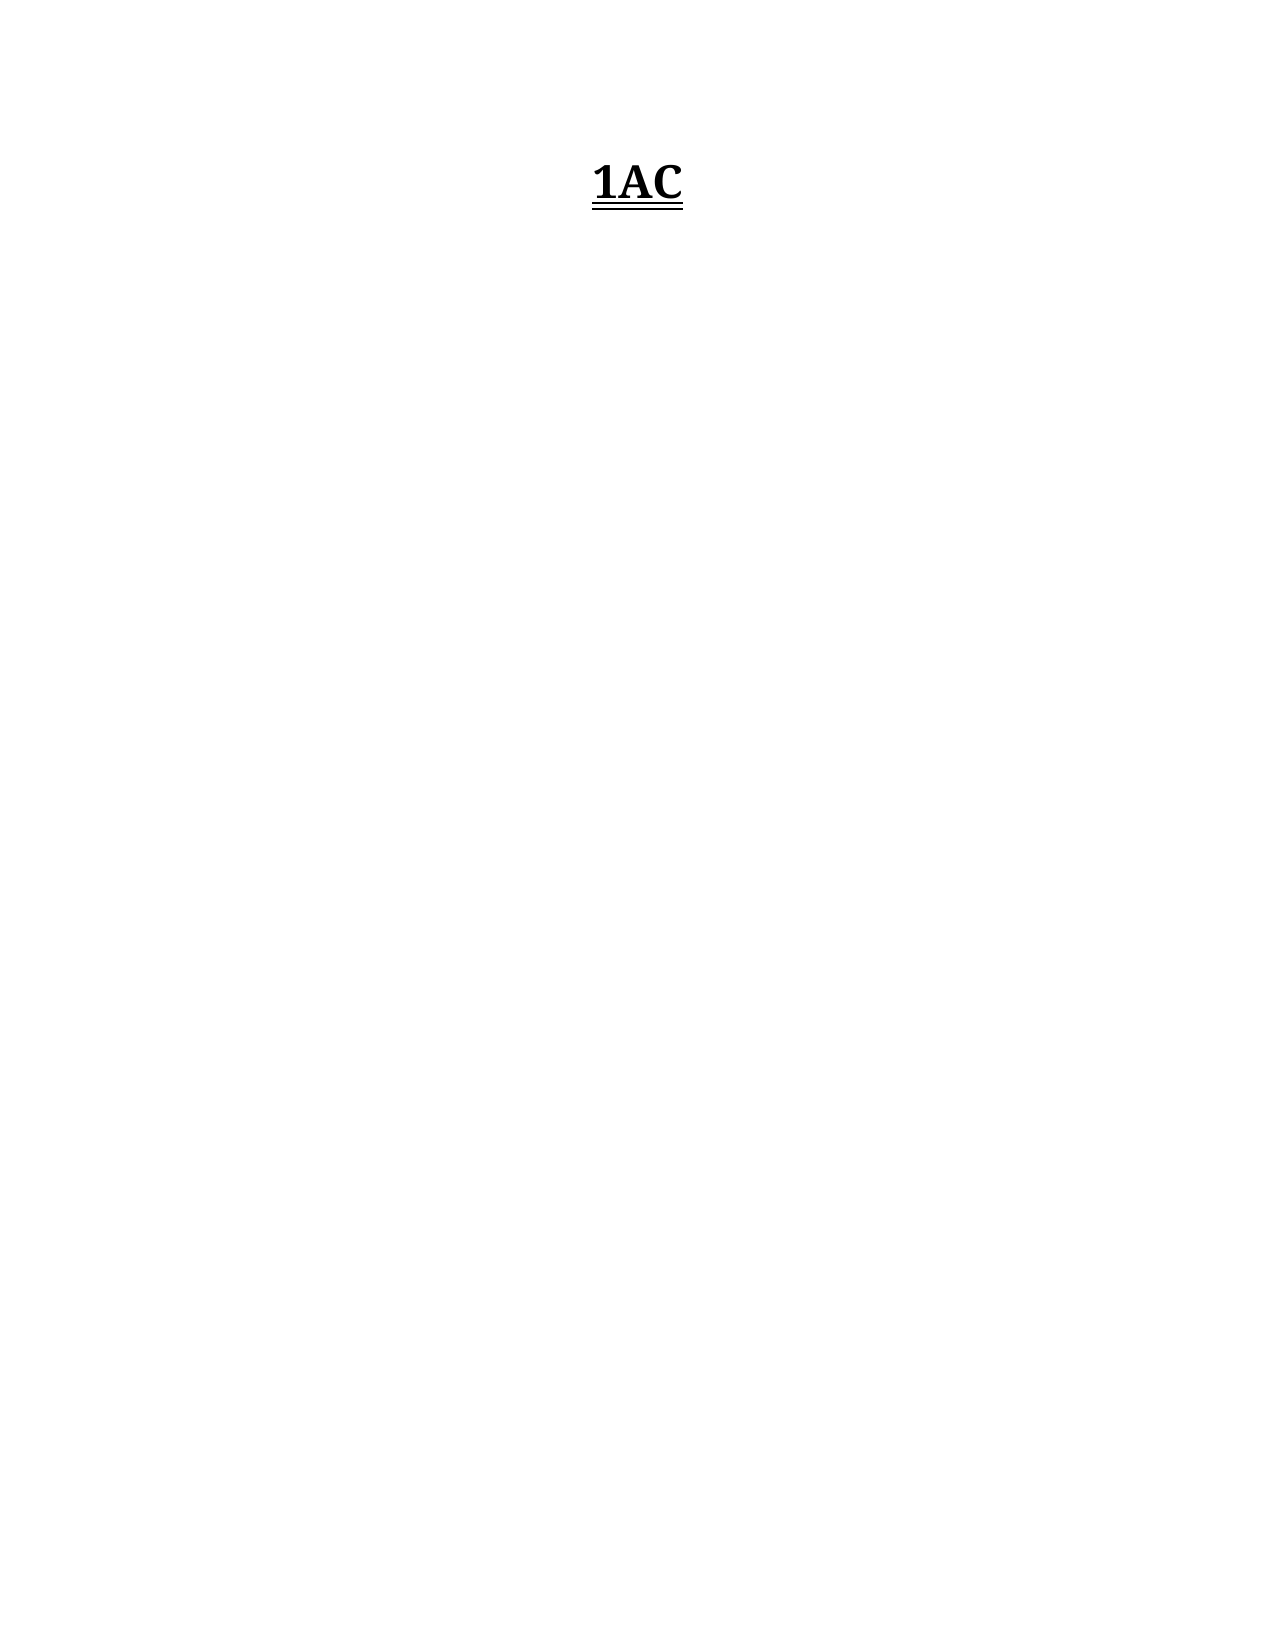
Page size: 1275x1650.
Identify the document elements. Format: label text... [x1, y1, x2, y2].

subtitle 1AC [150, 150, 1125, 212]
